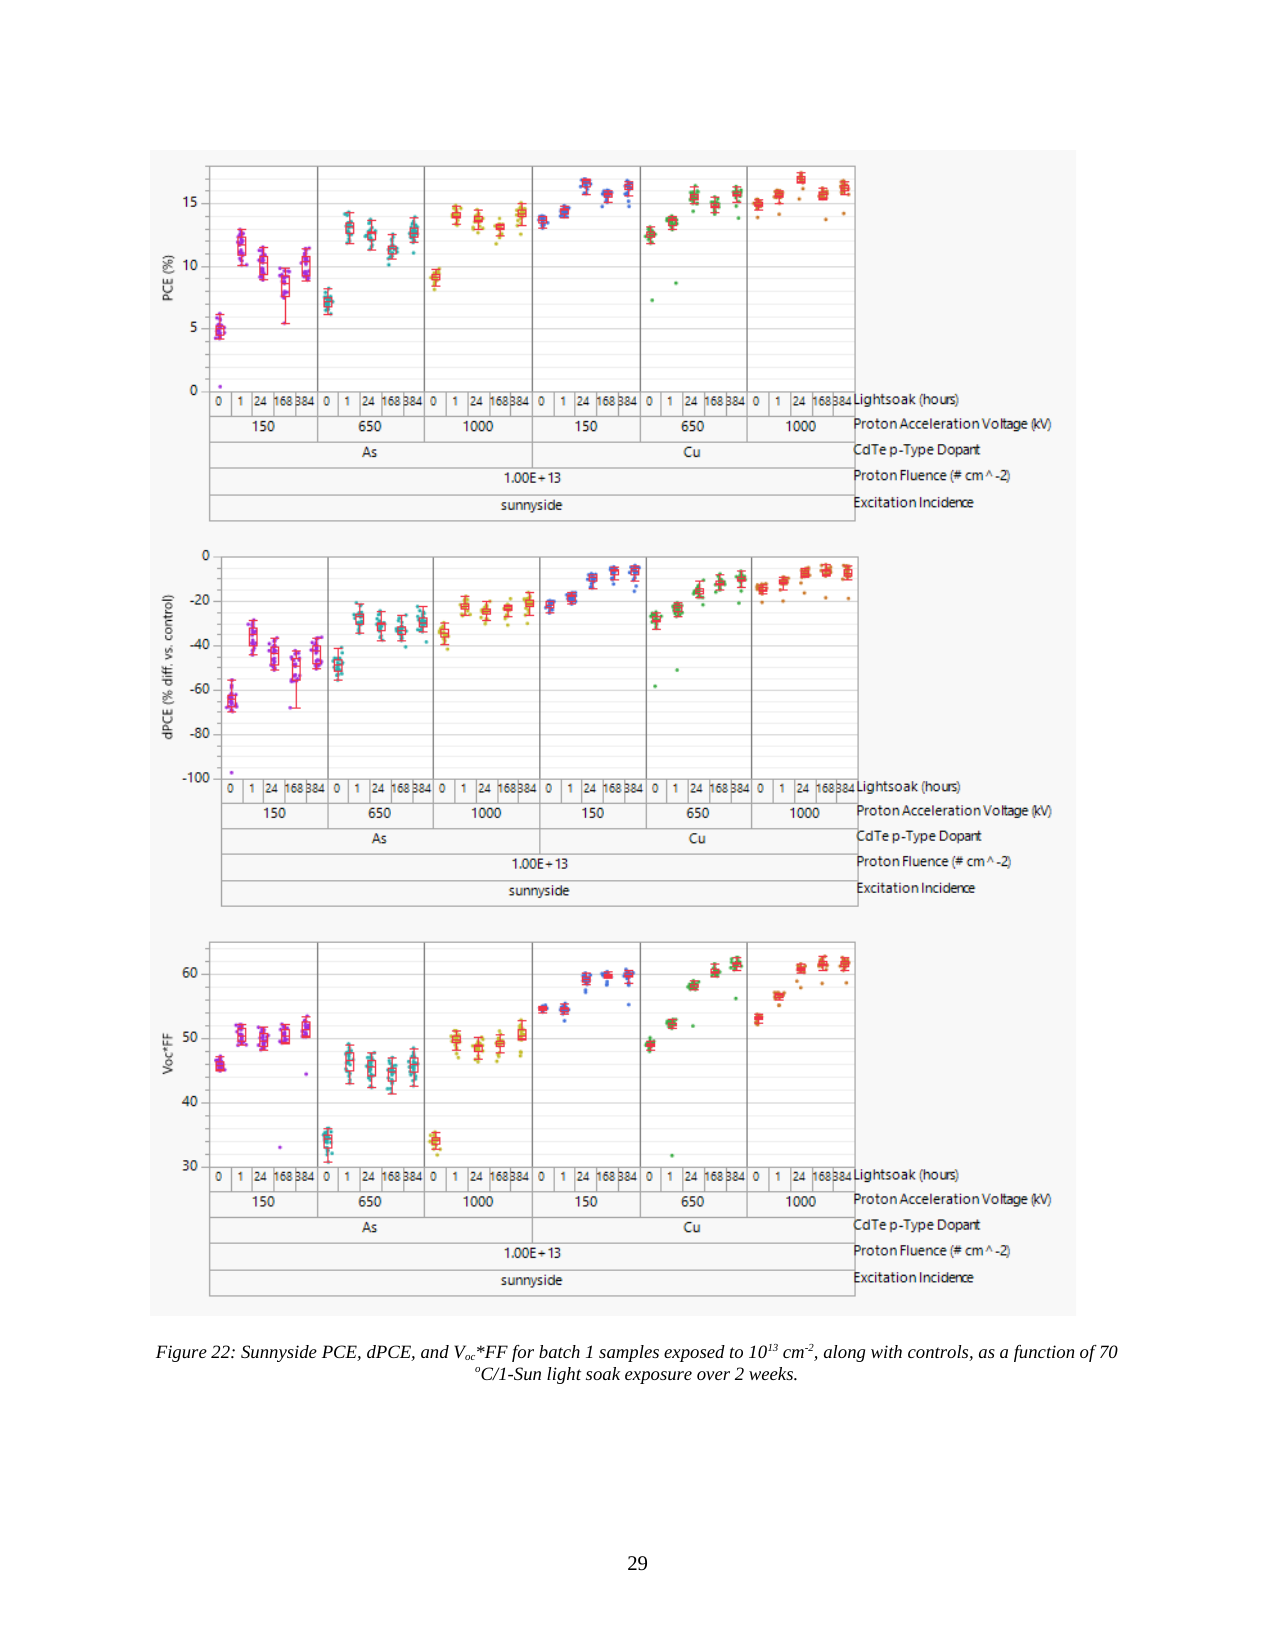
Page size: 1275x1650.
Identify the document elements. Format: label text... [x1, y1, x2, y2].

picture [150, 150, 1077, 1316]
